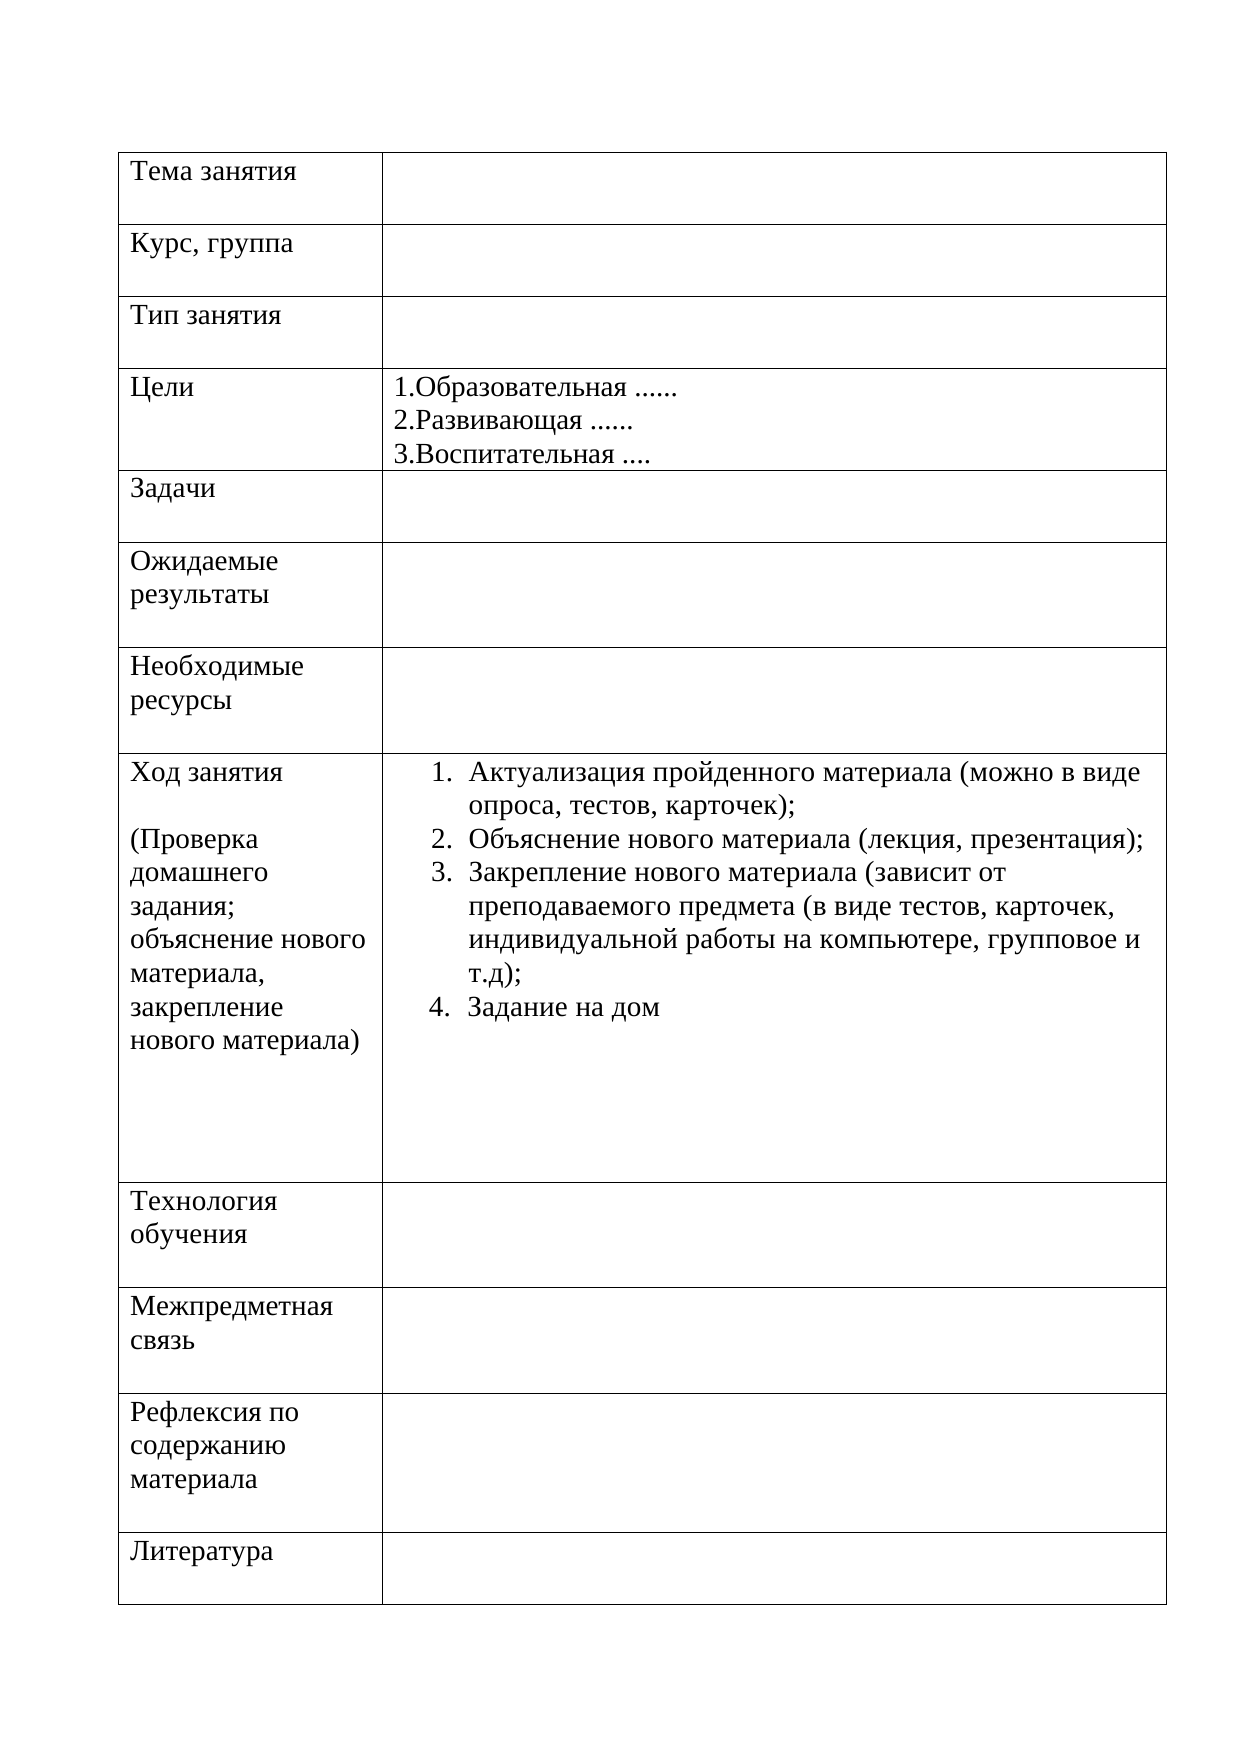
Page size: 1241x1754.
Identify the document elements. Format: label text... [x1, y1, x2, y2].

table_header Тема занятия [119, 153, 382, 224]
table_cell [383, 1183, 1166, 1287]
table_cell Необходимые ресурсы [119, 648, 382, 753]
table_cell 1.Образовательная ...... 2.Развивающая ...... 3.Воспитательная .... [383, 369, 1166, 469]
table_cell [383, 1394, 1166, 1532]
table_cell Актуализация пройденного материала (можно в виде опроса, тестов, карточек); Объяснение нового материала (лекция, презентация); Закрепление нового материала (зависит от преподаваемого предмета (в виде тестов, карточек, индивидуальной работы на компьютере, групповое и т.д); Задание на дом [383, 754, 1166, 1182]
table_cell Задачи [119, 471, 382, 542]
table_cell Курс, группа [119, 225, 382, 296]
table_cell Ход занятия (Проверка домашнего задания; объяснение нового материала, закрепление нового материала) [119, 754, 382, 1182]
table_cell Цели [119, 369, 382, 469]
table_cell Технология обучения [119, 1183, 382, 1287]
table_cell [383, 297, 1166, 368]
table_header [383, 153, 1166, 224]
table_cell [383, 648, 1166, 753]
table_cell [383, 1533, 1166, 1604]
table_cell Рефлексия по содержанию материала [119, 1394, 382, 1532]
table_cell Тип занятия [119, 297, 382, 368]
table_cell Литература [119, 1533, 382, 1604]
table_cell [383, 471, 1166, 542]
table_cell [383, 1288, 1166, 1393]
table_cell Ожидаемые результаты [119, 543, 382, 647]
table_cell [383, 543, 1166, 647]
table_cell Межпредметная связь [119, 1288, 382, 1393]
table_cell [383, 225, 1166, 296]
